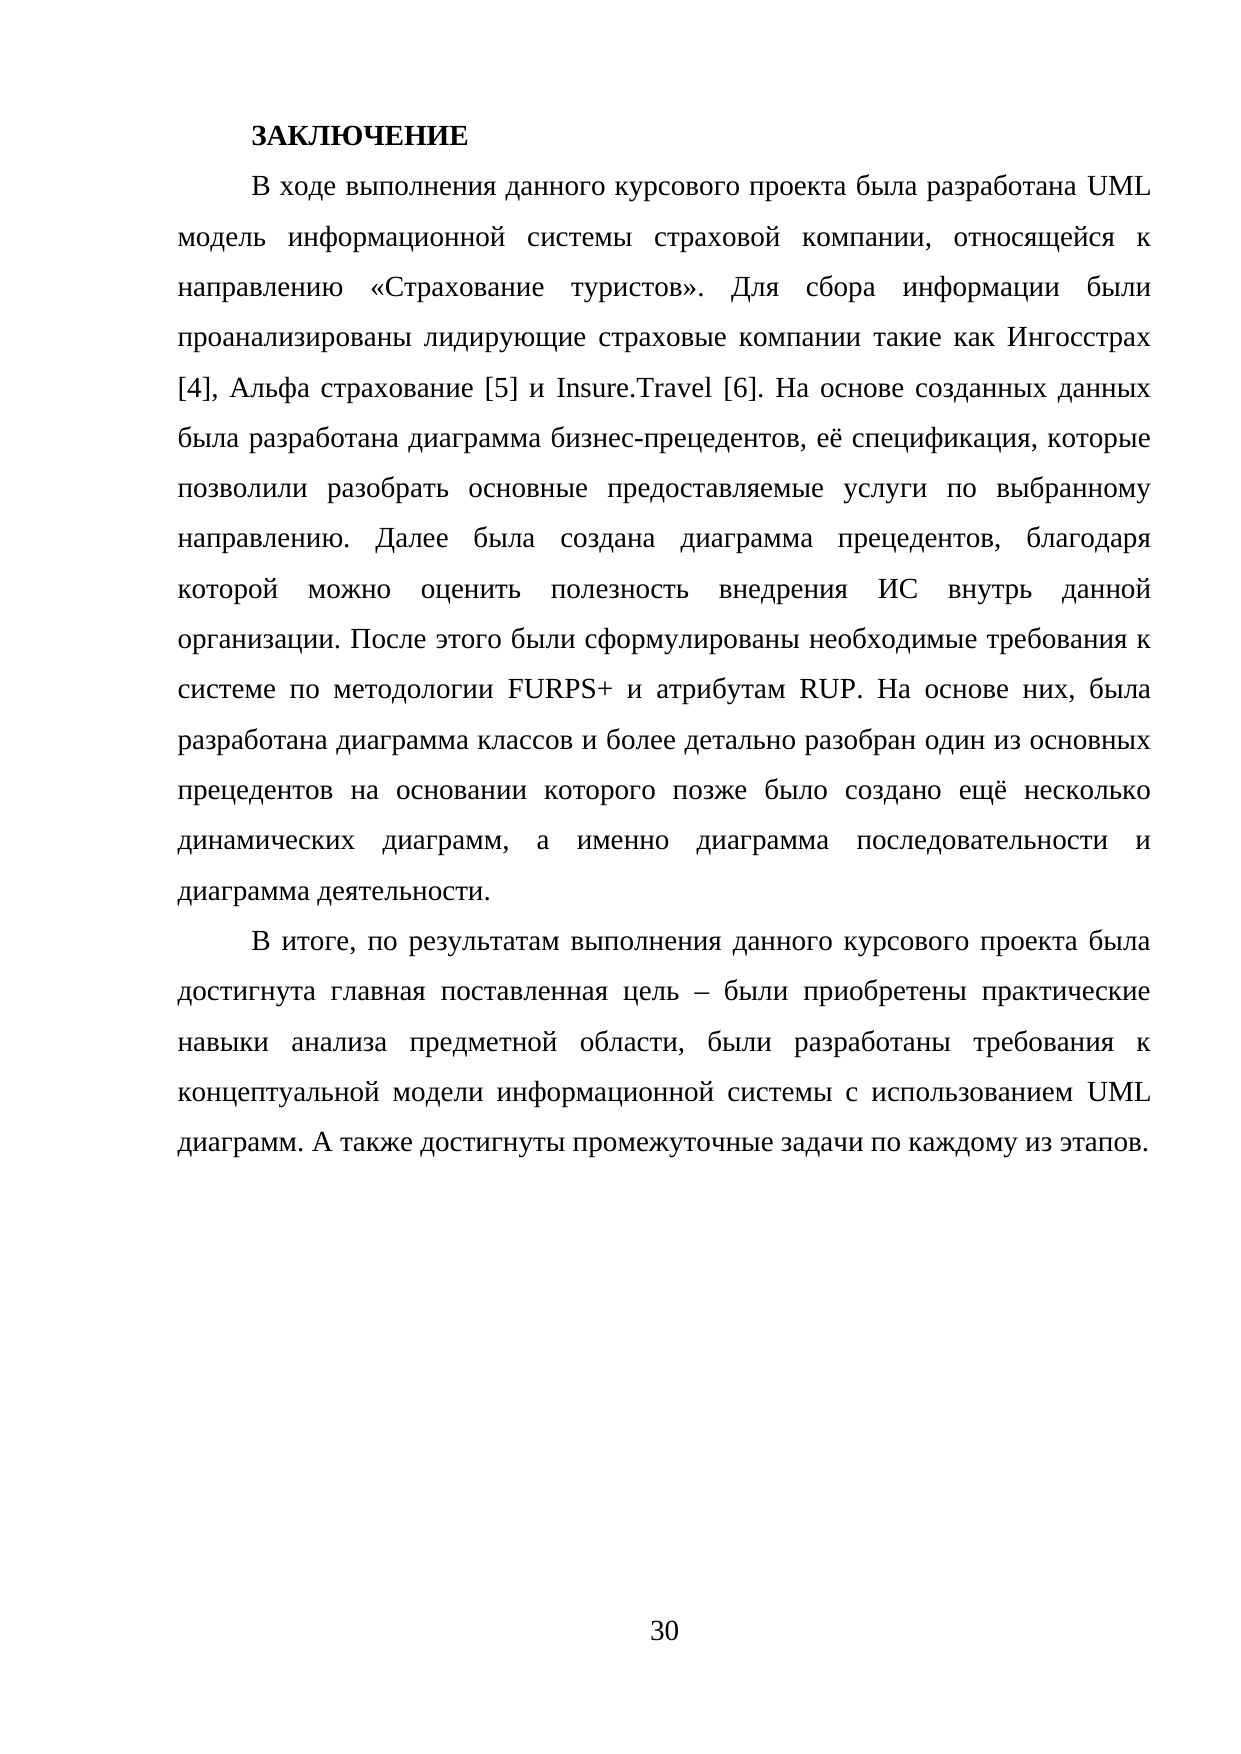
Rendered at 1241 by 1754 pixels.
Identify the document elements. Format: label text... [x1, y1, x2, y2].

list ЗАКЛЮЧЕНИЕ [251, 118, 1152, 152]
text В ходе выполнения данного курсового проекта была разработана UML модель информационной системы страховой компании, относящейся к направлению «Страхование туристов». Для сбора информации были проанализированы лидирующие страховые компании такие как Ингосстрах [4], Альфа страхование [5] и Insure.Travel [6]. На основе созданных данных была разработана диаграмма бизнес-прецедентов, её спецификация, которые позволили разобрать основные предоставляемые услуги по выбранному направлению. Далее была создана диаграмма прецедентов, благодаря которой можно оценить полезность внедрения ИС внутрь данной организации. После этого были сформулированы необходимые требования к системе по методологии FURPS+ и атрибутам RUP. На основе них, была разработана диаграмма классов и более детально разобран один из основных прецедентов на основании которого позже было создано ещё несколько динамических диаграмм, а именно диаграмма последовательности и диаграмма деятельности. [177, 168, 1152, 906]
text В итоге, по результатам выполнения данного курсового проекта была достигнута главная поставленная цель – были приобретены практические навыки анализа предметной области, были разработаны требования к концептуальной модели информационной системы с использованием UML диаграмм. А также достигнуты промежуточные задачи по каждому из этапов. [177, 923, 1152, 1158]
